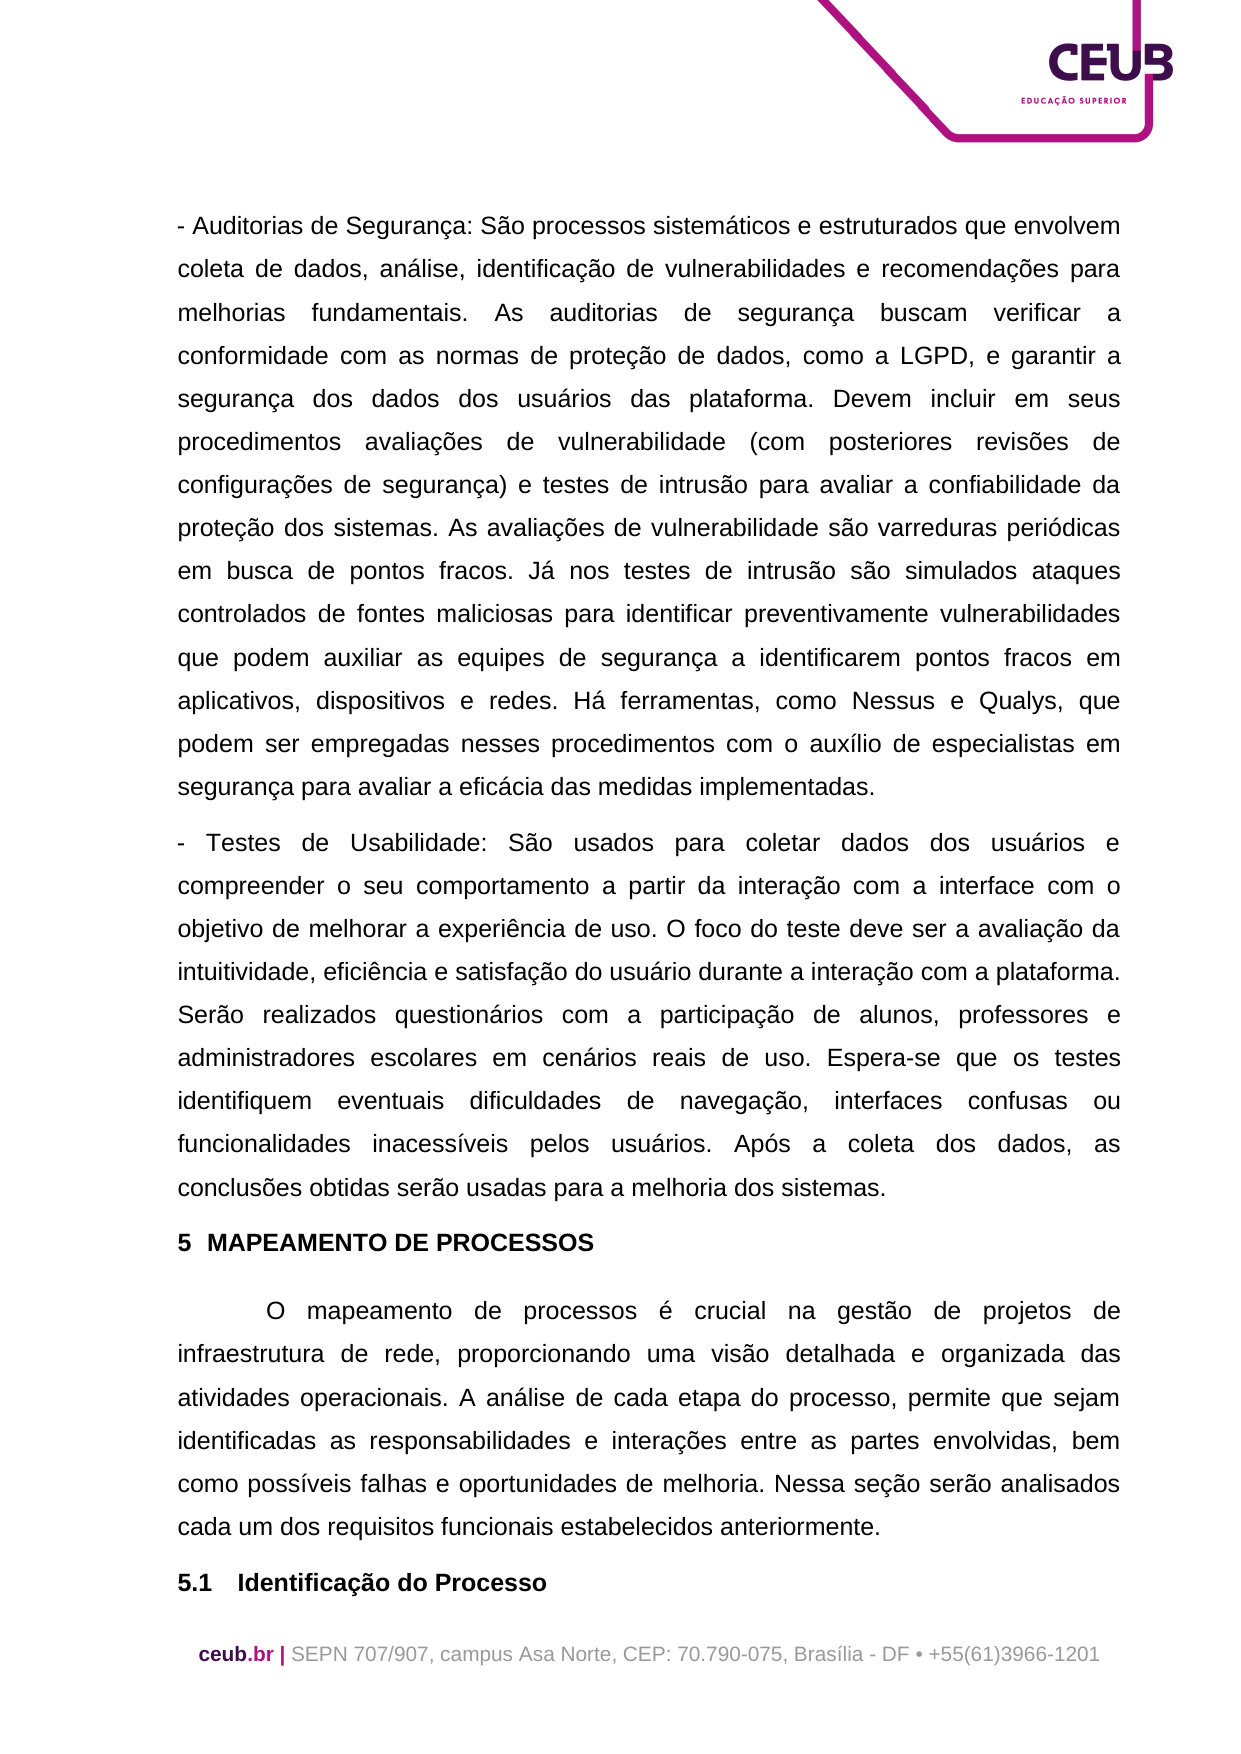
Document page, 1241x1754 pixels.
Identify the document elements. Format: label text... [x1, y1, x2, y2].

text O mapeamento de processos é crucial na gestão de projetos de infraestrutura de rede, proporcionando uma visão detalhada e organizada das atividades operacionais. A análise de cada etapa do processo, permite que sejam identificadas as responsabilidades e interações entre as partes envolvidas, bem como possíveis falhas e oportunidades de melhoria. Nessa seção serão analisados cada um dos requisitos funcionais estabelecidos anteriormente. [177, 1296, 1122, 1541]
text - Testes de Usabilidade: São usados para coletar dados dos usuários e compreender o seu comportamento a partir da interação com a interface com o objetivo de melhorar a experiência de uso. O foco do teste deve ser a avaliação da intuitividade, eficiência e satisfação do usuário durante a interação com a plataforma. Serão realizados questionários com a participação de alunos, professores e administradores escolares em cenários reais de uso. Espera-se que os testes identifiquem eventuais dificuldades de navegação, interfaces confusas ou funcionalidades inacessíveis pelos usuários. Após a coleta dos dados, as conclusões obtidas serão usadas para a melhoria dos sistemas. [177, 827, 1122, 1201]
picture [0, 0, 1239, 179]
text - Auditorias de Segurança: São processos sistemáticos e estruturados que envolvem coleta de dados, análise, identificação de vulnerabilidades e recomendações para melhorias fundamentais. As auditorias de segurança buscam verificar a conformidade com as normas de proteção de dados, como a LGPD, e garantir a segurança dos dados dos usuários das plataforma. Devem incluir em seus procedimentos avaliações de vulnerabilidade (com posteriores revisões de configurações de segurança) e testes de intrusão para avaliar a confiabilidade da proteção dos sistemas. As avaliações de vulnerabilidade são varreduras periódicas em busca de pontos fracos. Já nos testes de intrusão são simulados ataques controlados de fontes maliciosas para identificar preventivamente vulnerabilidades que podem auxiliar as equipes de segurança a identificarem pontos fracos em aplicativos, dispositivos e redes. Há ferramentas, como Nessus e Qualys, que podem ser empregadas nesses procedimentos com o auxílio de especialistas em segurança para avaliar a eficácia das medidas implementadas. [177, 177, 1122, 801]
subtitle MAPEAMENTO DE PROCESSOS [177, 1228, 1122, 1257]
subtitle Identificação do Processo [177, 1567, 1122, 1596]
